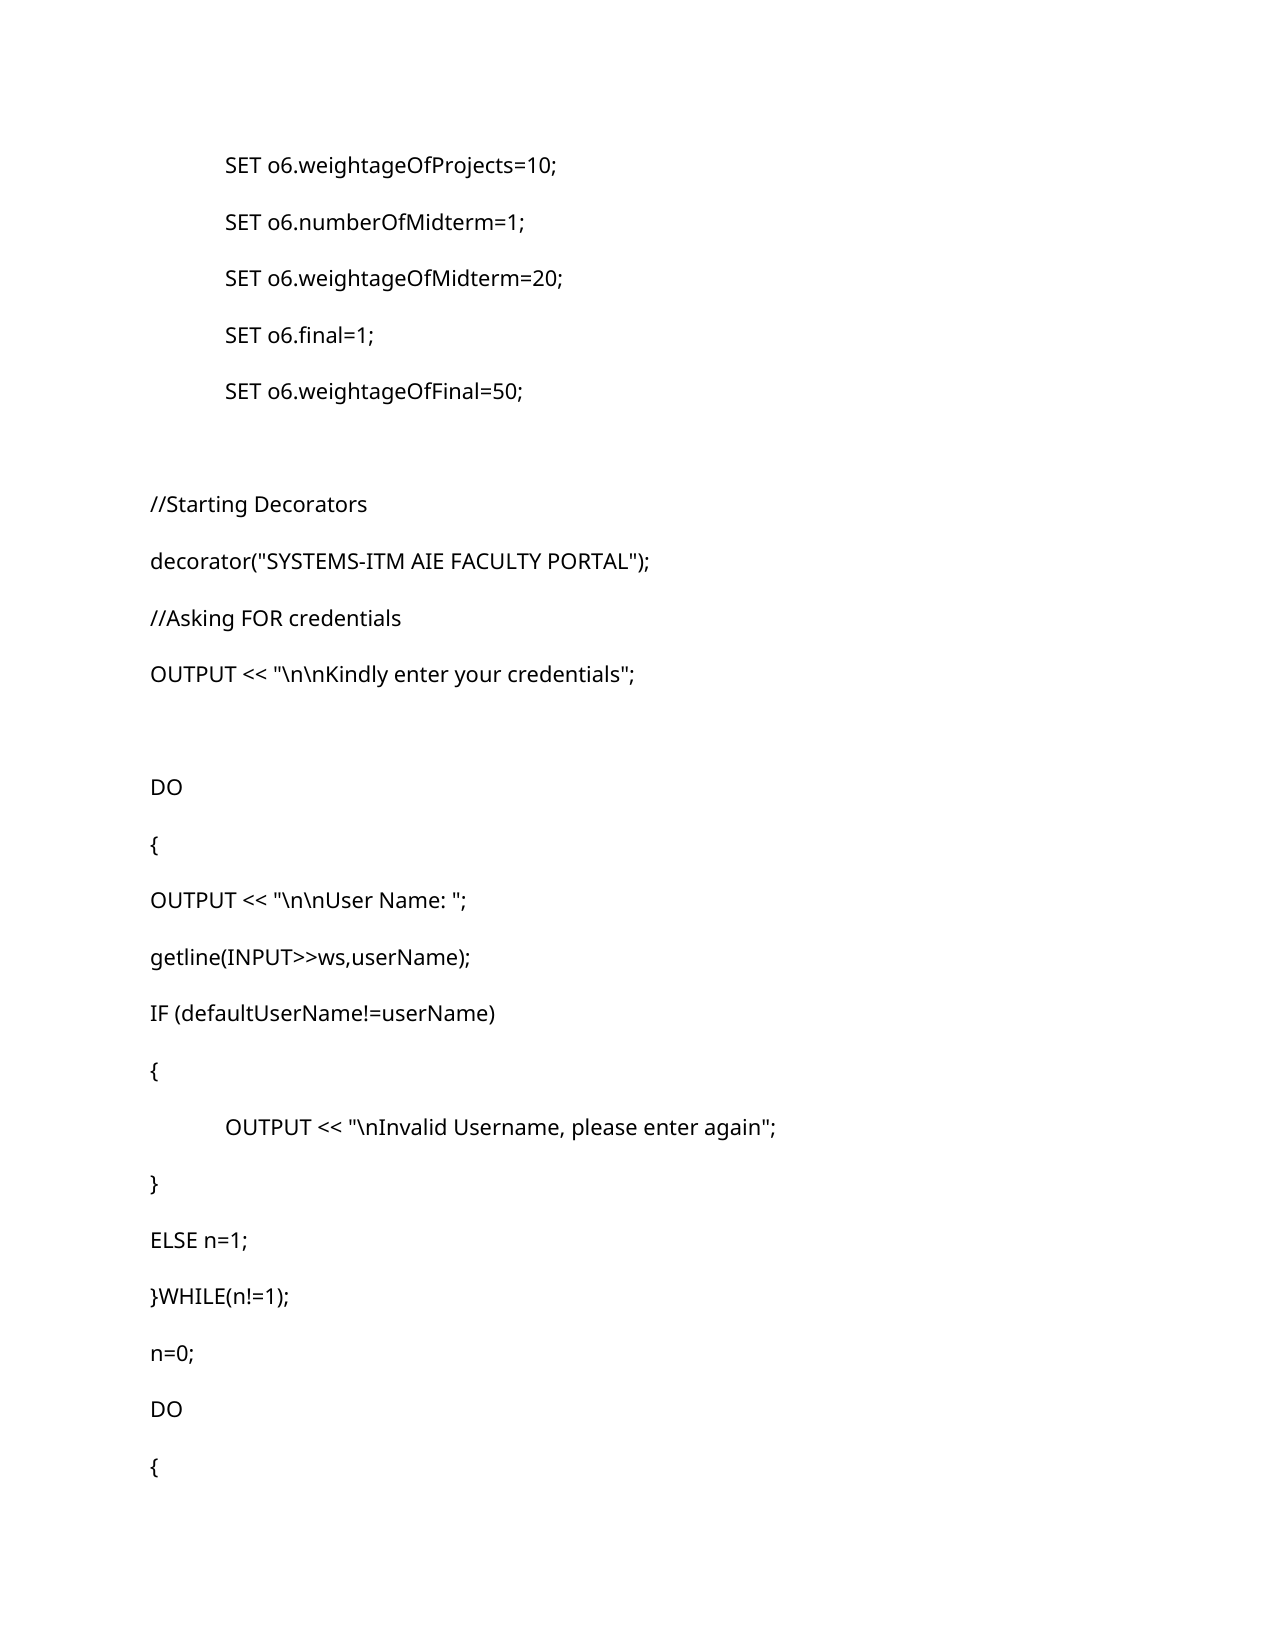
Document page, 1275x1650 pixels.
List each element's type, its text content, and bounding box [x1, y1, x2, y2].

text SET o6.weightageOfMidterm=20; [150, 263, 1125, 293]
text { [150, 829, 1125, 858]
text //Asking FOR credentials [150, 602, 1125, 632]
text SET o6.numberOfMidterm=1; [150, 207, 1125, 236]
text IF (defaultUserName!=userName) [150, 998, 1125, 1028]
text OUTPUT << "\n\nUser Name: "; [150, 885, 1125, 915]
text } [150, 1168, 1125, 1198]
text OUTPUT << "\nInvalid Username, please enter again"; [150, 1112, 1125, 1141]
text n=0; [150, 1338, 1125, 1368]
text DO [150, 1394, 1125, 1424]
text decorator("SYSTEMS-ITM AIE FACULTY PORTAL"); [150, 546, 1125, 576]
text SET o6.weightageOfFinal=50; [150, 376, 1125, 406]
text { [150, 1055, 1125, 1085]
text DO [150, 772, 1125, 802]
text { [150, 1451, 1125, 1481]
text SET o6.weightageOfProjects=10; [150, 150, 1125, 180]
text getline(INPUT>>ws,userName); [150, 942, 1125, 972]
text SET o6.final=1; [150, 320, 1125, 349]
text ELSE n=1; [150, 1225, 1125, 1254]
text }WHILE(n!=1); [150, 1281, 1125, 1311]
text //Starting Decorators [150, 489, 1125, 519]
text OUTPUT << "\n\nKindly enter your credentials"; [150, 659, 1125, 689]
